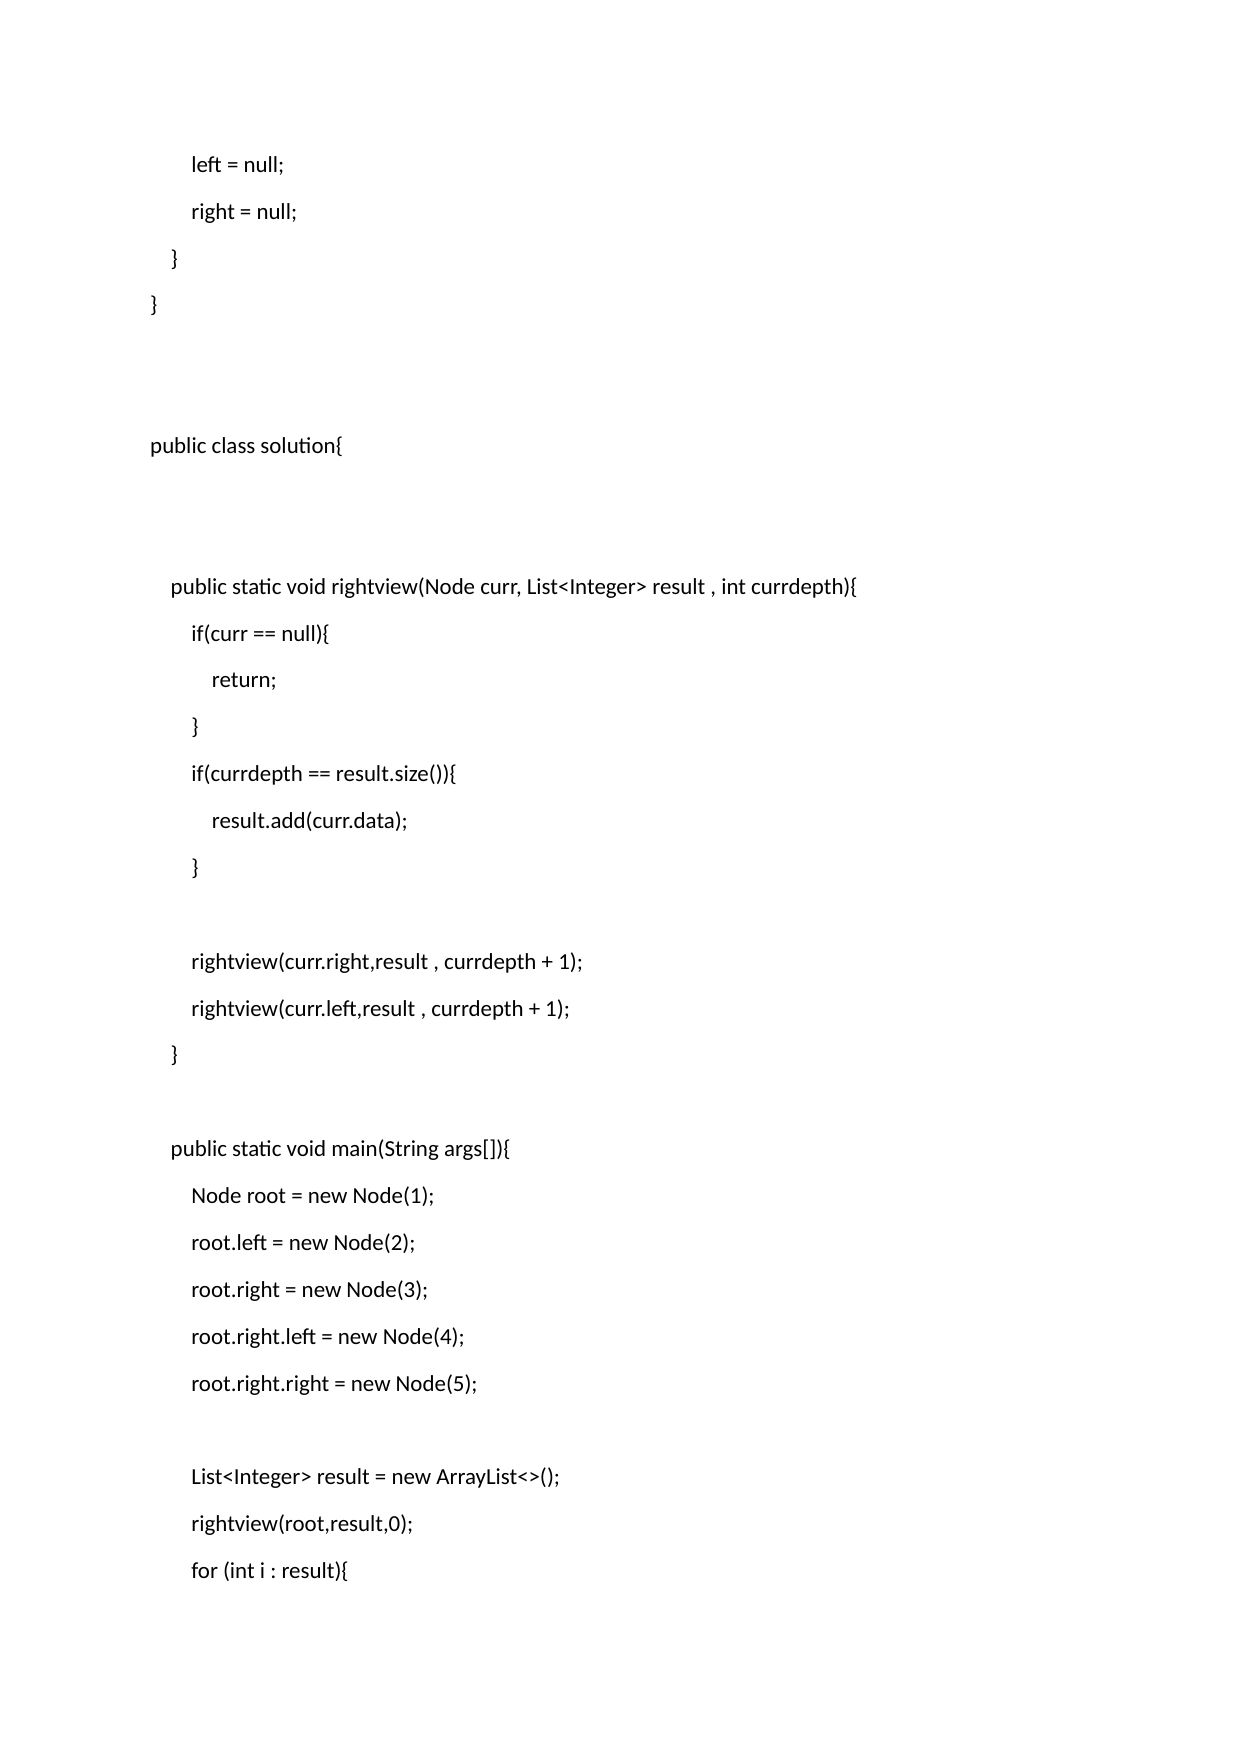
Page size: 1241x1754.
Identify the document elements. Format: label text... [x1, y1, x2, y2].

text root.left = new Node(2); [150, 1228, 1090, 1256]
text Node root = new Node(1); [150, 1181, 1090, 1209]
text } [150, 712, 1090, 741]
text } [150, 853, 1090, 881]
text if(curr == null){ [150, 619, 1090, 647]
text public class solution{ [150, 431, 1090, 459]
text } [150, 1041, 1090, 1069]
text public static void rightview(Node curr, List<Integer> result , int currdepth){ [150, 572, 1090, 600]
text return; [150, 666, 1090, 694]
text right = null; [150, 197, 1090, 225]
text root.right.left = new Node(4); [150, 1322, 1090, 1350]
text left = null; [150, 150, 1090, 178]
text result.add(curr.data); [150, 806, 1090, 834]
text rightview(root,result,0); [150, 1509, 1090, 1537]
text root.right = new Node(3); [150, 1275, 1090, 1303]
text rightview(curr.right,result , currdepth + 1); [150, 947, 1090, 975]
text rightview(curr.left,result , currdepth + 1); [150, 994, 1090, 1022]
text for (int i : result){ [150, 1556, 1090, 1584]
text } [150, 291, 1090, 319]
text if(currdepth == result.size()){ [150, 759, 1090, 787]
text List<Integer> result = new ArrayList<>(); [150, 1462, 1090, 1491]
text } [150, 244, 1090, 272]
text root.right.right = new Node(5); [150, 1369, 1090, 1397]
text public static void main(String args[]){ [150, 1134, 1090, 1162]
